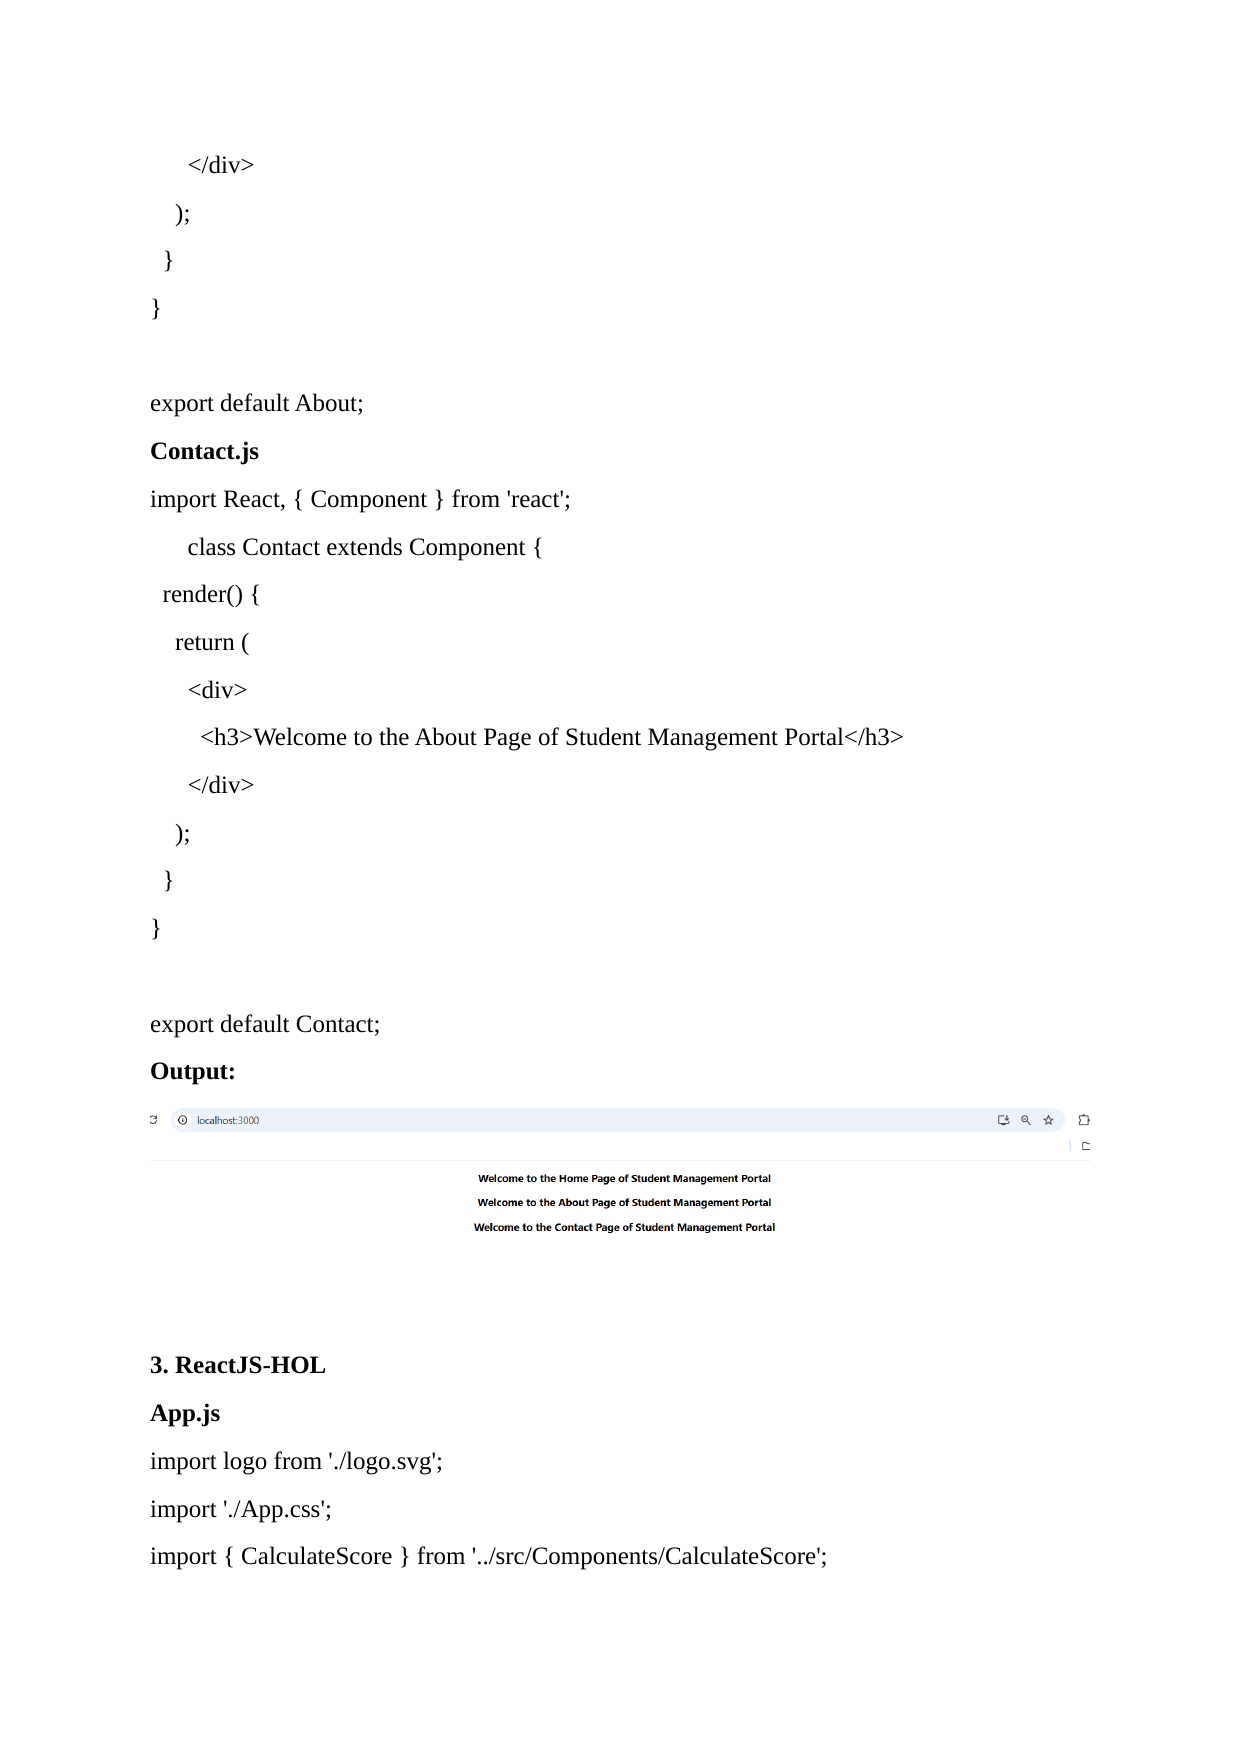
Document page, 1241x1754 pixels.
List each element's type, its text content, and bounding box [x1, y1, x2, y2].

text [150, 484, 1139, 513]
text import logo from './logo.svg'; [150, 1446, 1139, 1475]
text export default Contact; [150, 1009, 1139, 1037]
text ); [150, 818, 1139, 847]
text export default About; [150, 388, 1139, 417]
text } [150, 913, 1139, 942]
text import { CalculateScore } from '../src/Components/CalculateScore'; [150, 1541, 1139, 1570]
text import './App.css'; [150, 1494, 1139, 1522]
text } [150, 866, 1139, 894]
text <h3>Welcome to the About Page of Student Management Portal</h3> [150, 722, 1139, 751]
text } [150, 293, 1139, 322]
text ); [150, 198, 1139, 226]
text Contact.js [150, 436, 1139, 465]
text <div> [150, 675, 1139, 703]
text App.js [150, 1398, 1139, 1427]
text render() { [150, 579, 1139, 608]
text </div> [150, 770, 1139, 799]
text Output: [150, 1056, 1139, 1085]
text return ( [150, 627, 1139, 656]
text </div> [150, 150, 1139, 179]
picture [150, 1104, 1091, 1332]
list 3. ReactJS-HOL [150, 1351, 1139, 1379]
text } [150, 245, 1139, 274]
text class Contact extends Component { [150, 532, 1139, 560]
